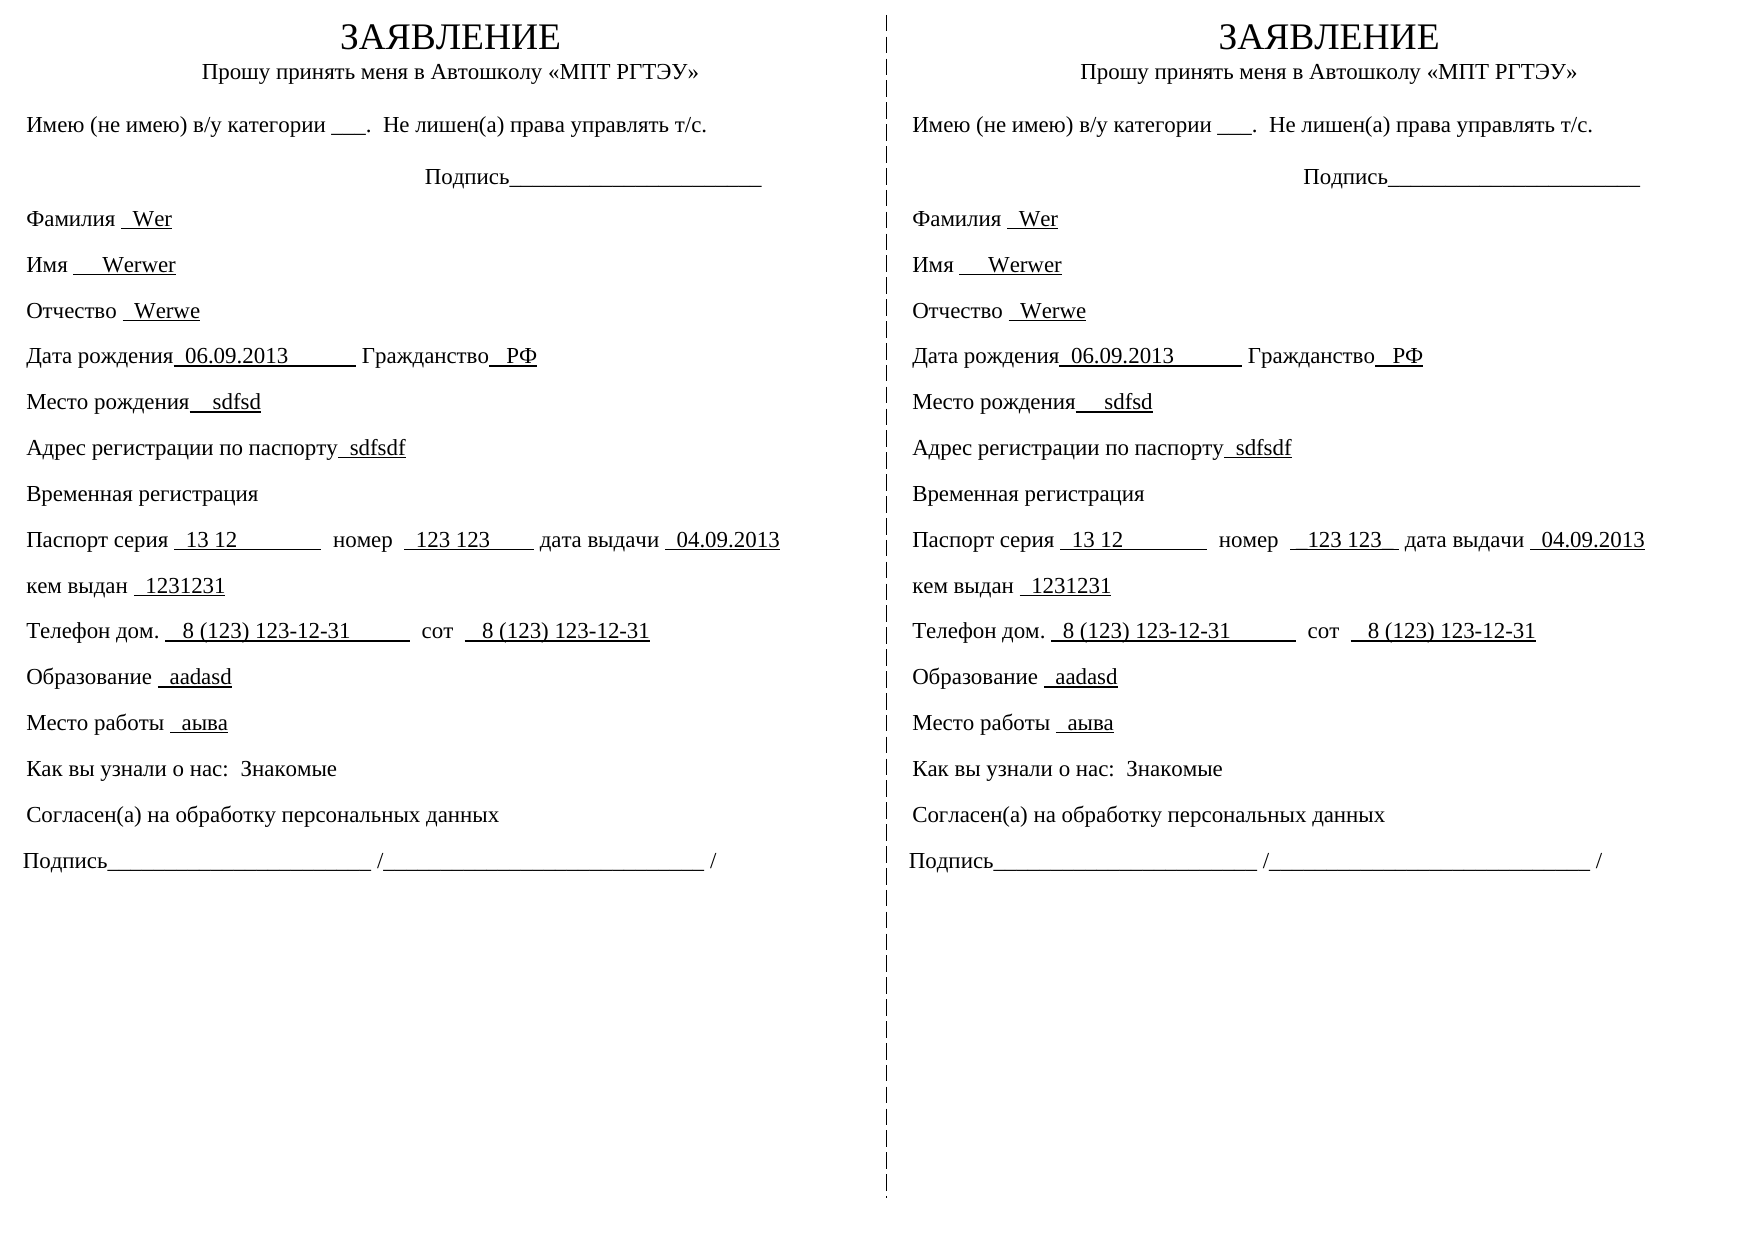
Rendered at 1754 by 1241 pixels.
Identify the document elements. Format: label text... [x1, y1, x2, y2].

table_header ЗАЯВЛЕНИЕ Прошу принять меня в Автошколу «МПТ РГТЭУ» Имею (не имею) в/у категории ___. Не лишен(а) права управлять т/с. Подпись______________________ Фамилия Wer Имя Werwer Отчество Werwe Дата рождения 06.09.2013 Гражданство РФ Место рождения sdfsd Адрес регистрации по паспорту sdfsdf Временная регистрация Паспорт серия 13 12 номер 123 123 дата выдачи 04.09.2013 кем выдан 1231231 Телефон дом. 8 (123) 123-12-31 сот 8 (123) 123-12-31 Образование aadasd Место работы аыва Как вы узнали о нас: Знакомые Согласен(а) на обработку персональных данных Подпись_______________________ /____________________________ / [0, 15, 886, 1197]
table_header ЗАЯВЛЕНИЕ Прошу принять меня в Автошколу «МПТ РГТЭУ» Имею (не имею) в/у категории ___. Не лишен(а) права управлять т/с. Подпись______________________ Фамилия Wer Имя Werwer Отчество Werwe Дата рождения 06.09.2013 Гражданство РФ Место рождения sdfsd Адрес регистрации по паспорту sdfsdf Временная регистрация Паспорт серия 13 12 номер _123 123_ дата выдачи 04.09.2013 кем выдан 1231231 Телефон дом. 8 (123) 123-12-31 сот 8 (123) 123-12-31 Образование aadasd Место работы аыва Как вы узнали о нас: Знакомые Согласен(а) на обработку персональных данных Подпись_______________________ /____________________________ / [886, 15, 1754, 1197]
